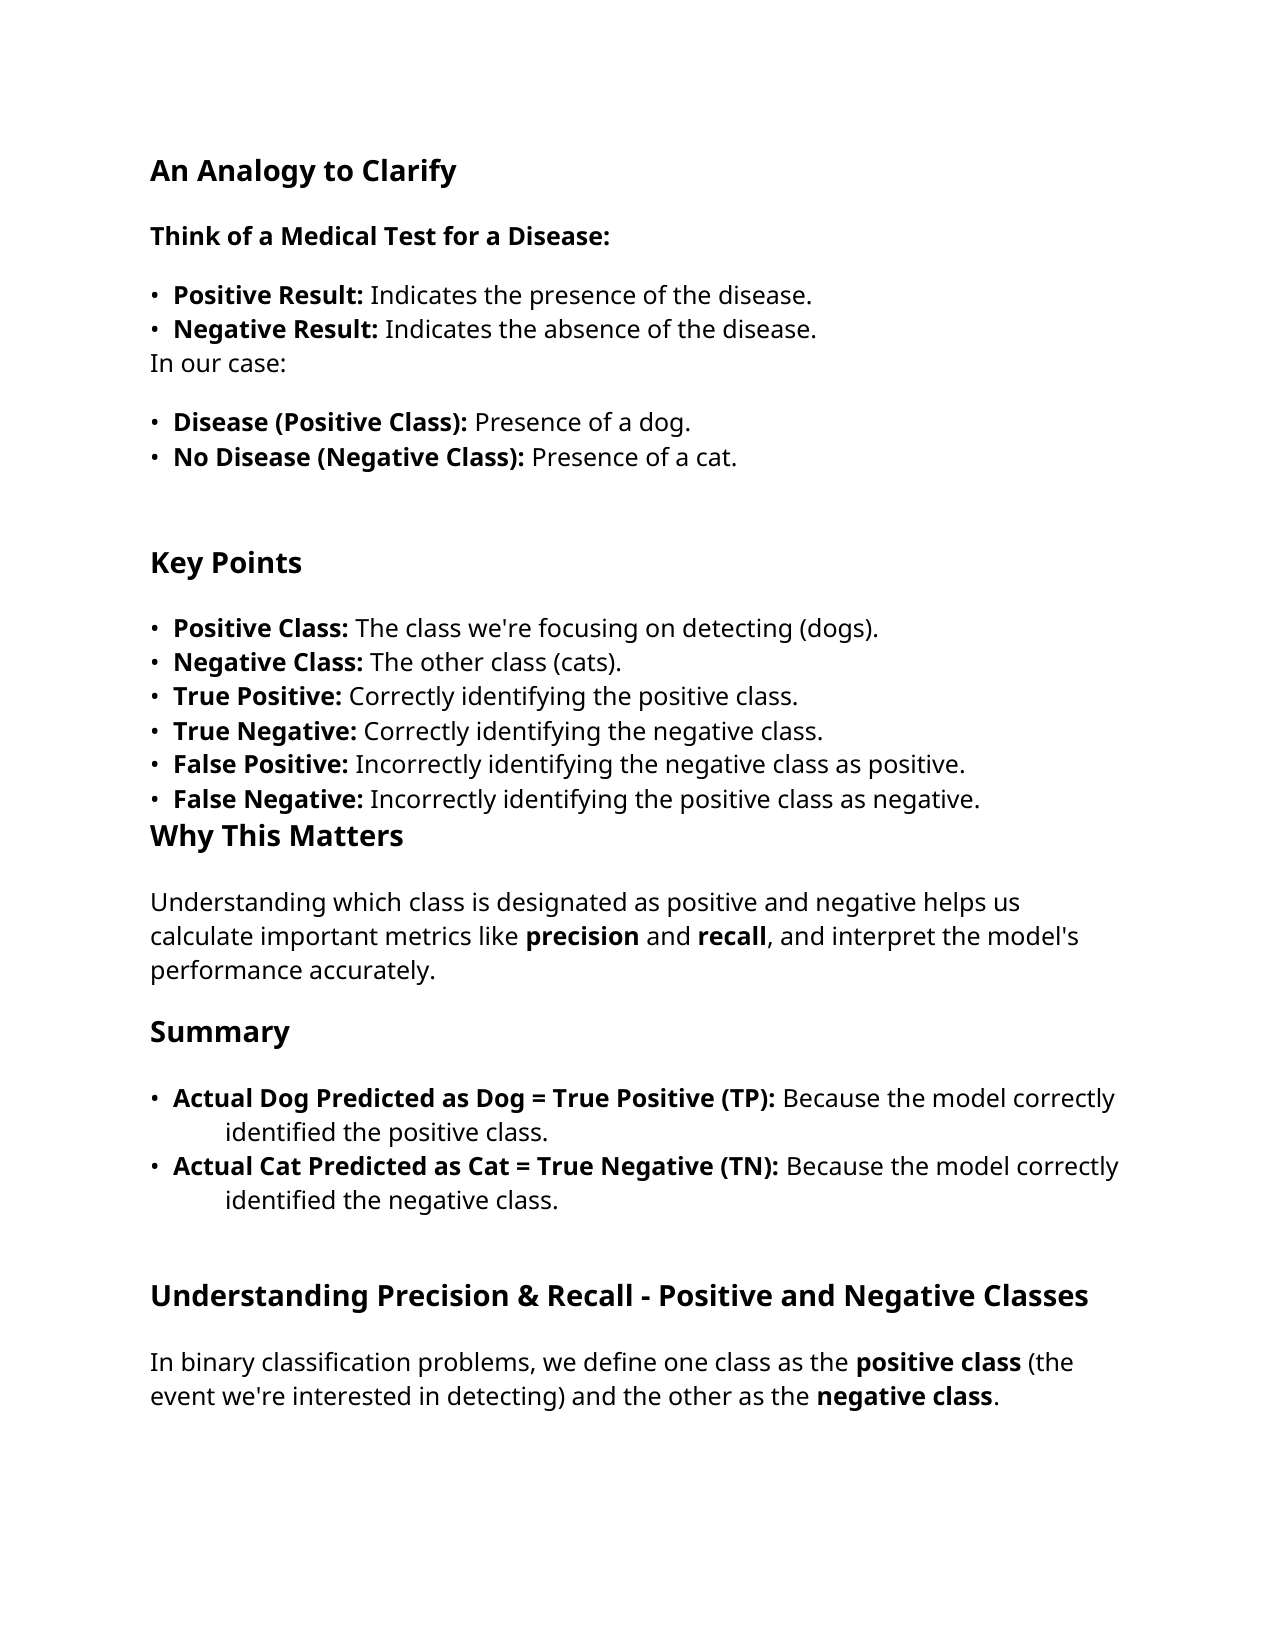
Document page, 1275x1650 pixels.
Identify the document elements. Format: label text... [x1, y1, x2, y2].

text Understanding Precision & Recall - Positive and Negative Classes [150, 1276, 1125, 1315]
list Actual Dog Predicted as Dog = True Positive (TP): Because the model correctly identified the positive class. [150, 1080, 1125, 1148]
list No Disease (Negative Class): Presence of a cat. [150, 439, 1125, 473]
list Actual Cat Predicted as Cat = True Negative (TN): Because the model correctly identified the negative class. [150, 1148, 1125, 1216]
text In our case: [150, 346, 1125, 380]
list True Negative: Correctly identifying the negative class. [150, 713, 1125, 747]
list False Positive: Incorrectly identifying the negative class as positive. [150, 747, 1125, 781]
list Disease (Positive Class): Presence of a dog. [150, 405, 1125, 439]
list Negative Class: The other class (cats). [150, 645, 1125, 679]
list Positive Result: Indicates the presence of the disease. [150, 278, 1125, 312]
list False Negative: Incorrectly identifying the positive class as negative. [150, 781, 1125, 815]
list Negative Result: Indicates the absence of the disease. [150, 312, 1125, 346]
list Positive Class: The class we're focusing on detecting (dogs). [150, 611, 1125, 645]
text An Analogy to Clarify [150, 150, 1125, 190]
text Key Points [150, 542, 1125, 582]
text Summary [150, 1011, 1125, 1051]
list True Positive: Correctly identifying the positive class. [150, 679, 1125, 713]
text Think of a Medical Test for a Disease: [150, 219, 1125, 253]
text Why This Matters [150, 815, 1125, 855]
text Understanding which class is designated as positive and negative helps us calculate important metrics like precision and recall, and interpret the model's performance accurately. [150, 884, 1125, 986]
text In binary classification problems, we define one class as the positive class (the event we're interested in detecting) and the other as the negative class. [150, 1344, 1125, 1412]
